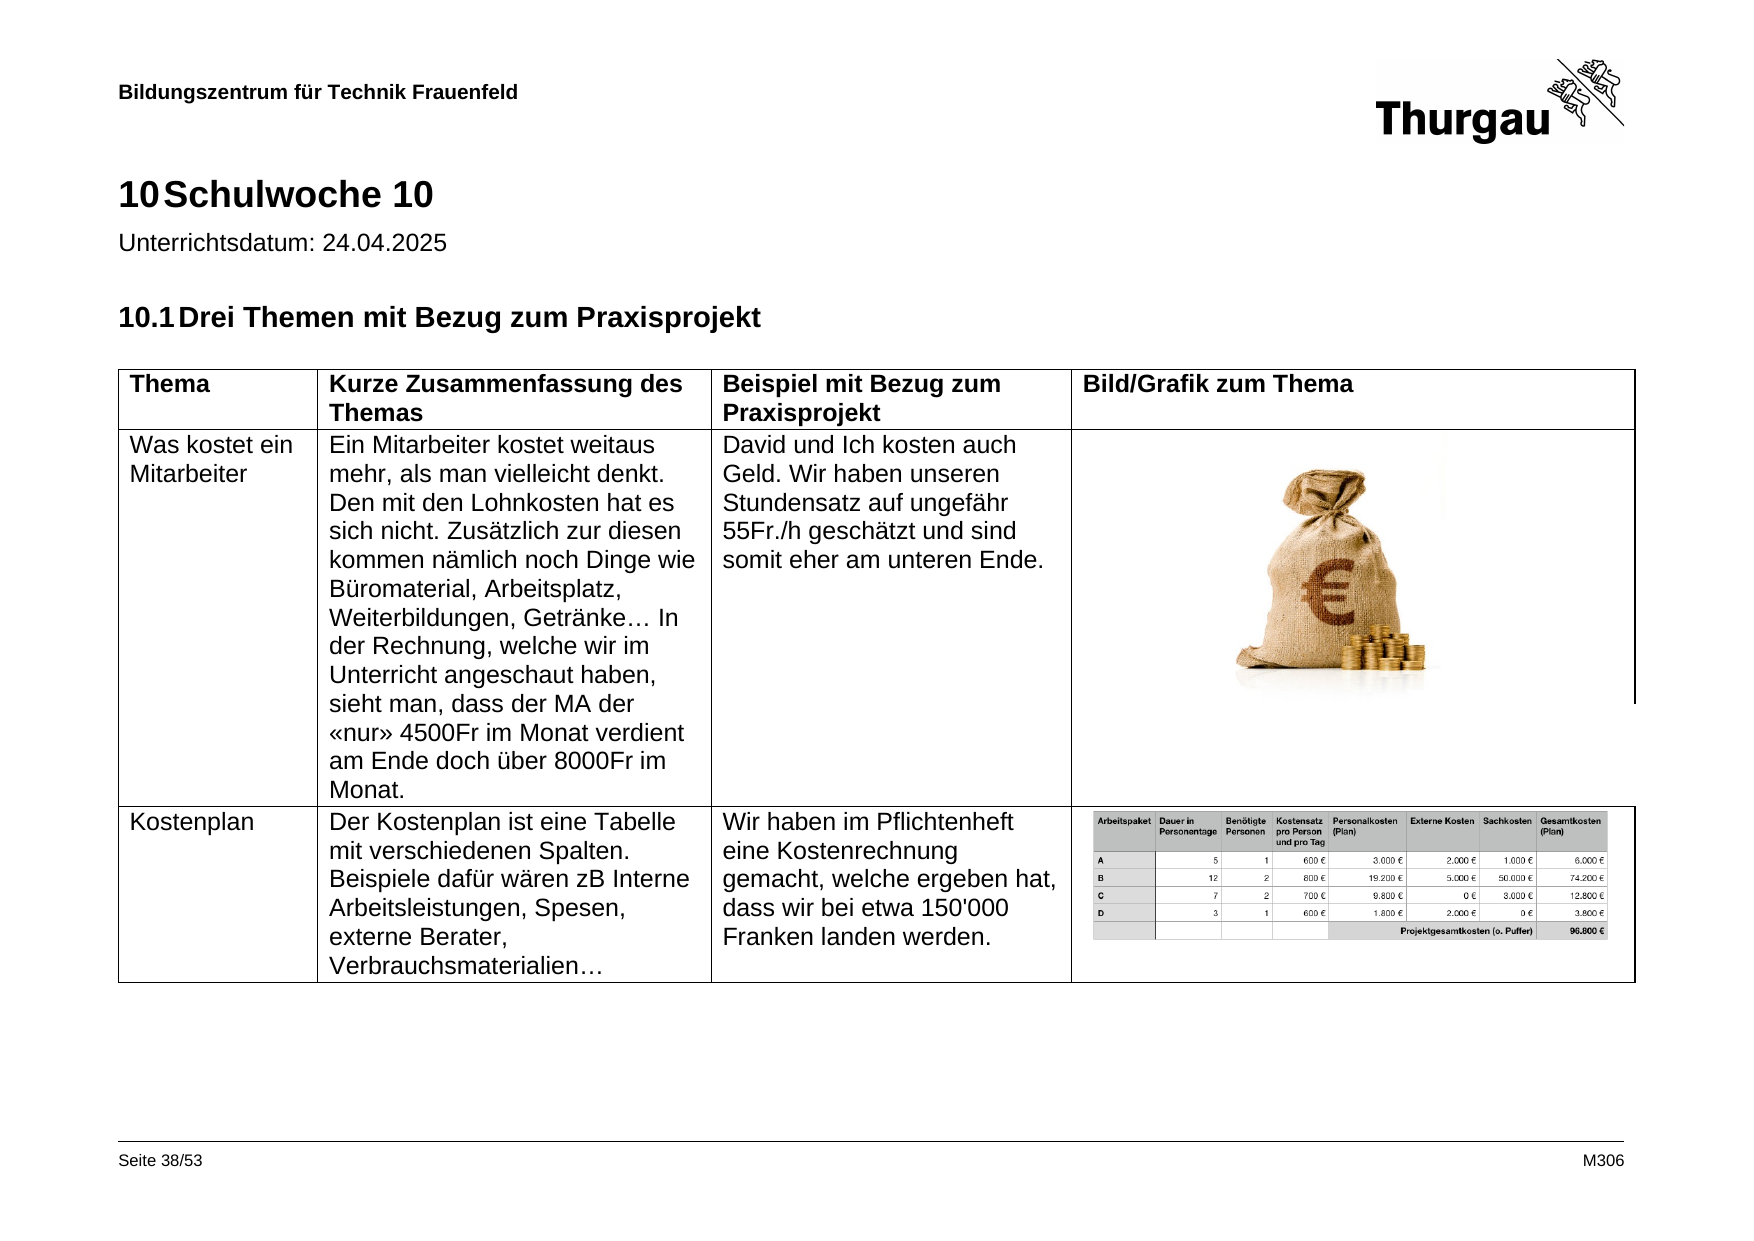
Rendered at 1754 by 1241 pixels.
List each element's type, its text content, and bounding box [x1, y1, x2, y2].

picture [1203, 431, 1452, 714]
table_header Kurze Zusammenfassung des Themas [318, 370, 711, 429]
table_header Beispiel mit Bezug zum Praxisprojekt [712, 370, 1071, 429]
picture [1376, 59, 1625, 144]
table_cell [1072, 807, 1634, 982]
table_cell Kostenplan [119, 807, 317, 982]
picture [1082, 807, 1624, 947]
table_cell Ein Mitarbeiter kostet weitaus mehr, als man vielleicht denkt. Den mit den Lohnkosten hat es sich nicht. Zusätzlich zur diesen kommen nämlich noch Dinge wie Büromaterial, Arbeitsplatz, Weiterbildungen, Getränke… In der Rechnung, welche wir im Unterricht angeschaut haben, sieht man, dass der MA der «nur» 4500Fr im Monat verdient am Ende doch über 8000Fr im Monat. [318, 430, 711, 806]
table_header Bild/Grafik zum Thema [1072, 370, 1634, 429]
text Unterrichtsdatum: 24.04.2025 [118, 228, 1636, 257]
table_cell Was kostet ein Mitarbeiter [119, 430, 317, 806]
subtitle Schulwoche 10 [118, 172, 1636, 215]
table_cell Der Kostenplan ist eine Tabelle mit verschiedenen Spalten. Beispiele dafür wären zB Interne Arbeitsleistungen, Spesen, externe Berater, Verbrauchsmaterialien… [318, 807, 711, 982]
subtitle Drei Themen mit Bezug zum Praxisprojekt [118, 300, 1636, 333]
table_header Thema [119, 370, 317, 429]
table_cell Wir haben im Pflichtenheft eine Kostenrechnung gemacht, welche ergeben hat, dass wir bei etwa 150'000 Franken landen werden. [712, 807, 1071, 982]
table_cell David und Ich kosten auch Geld. Wir haben unseren Stundensatz auf ungefähr 55Fr./h geschätzt und sind somit eher am unteren Ende. [712, 430, 1071, 806]
